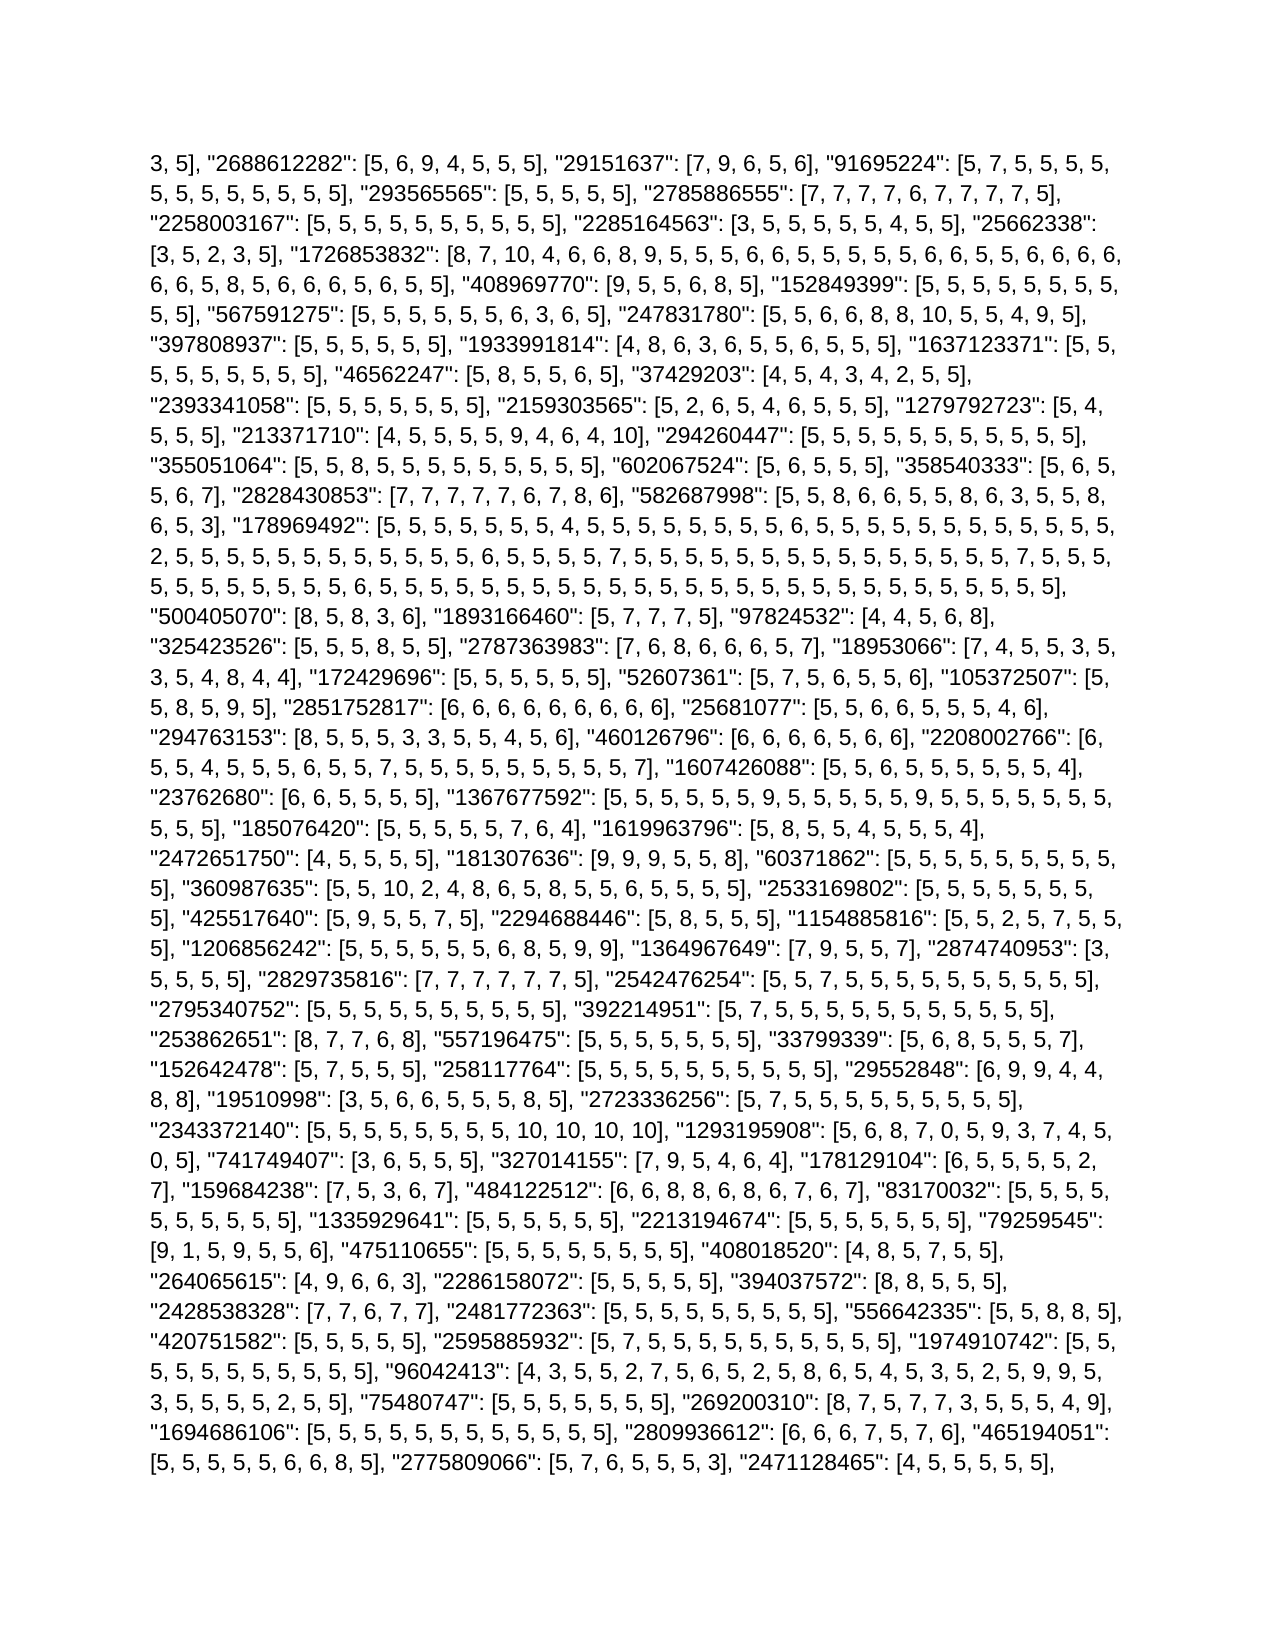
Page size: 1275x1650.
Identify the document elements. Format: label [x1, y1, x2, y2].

text [150, 150, 1125, 1475]
